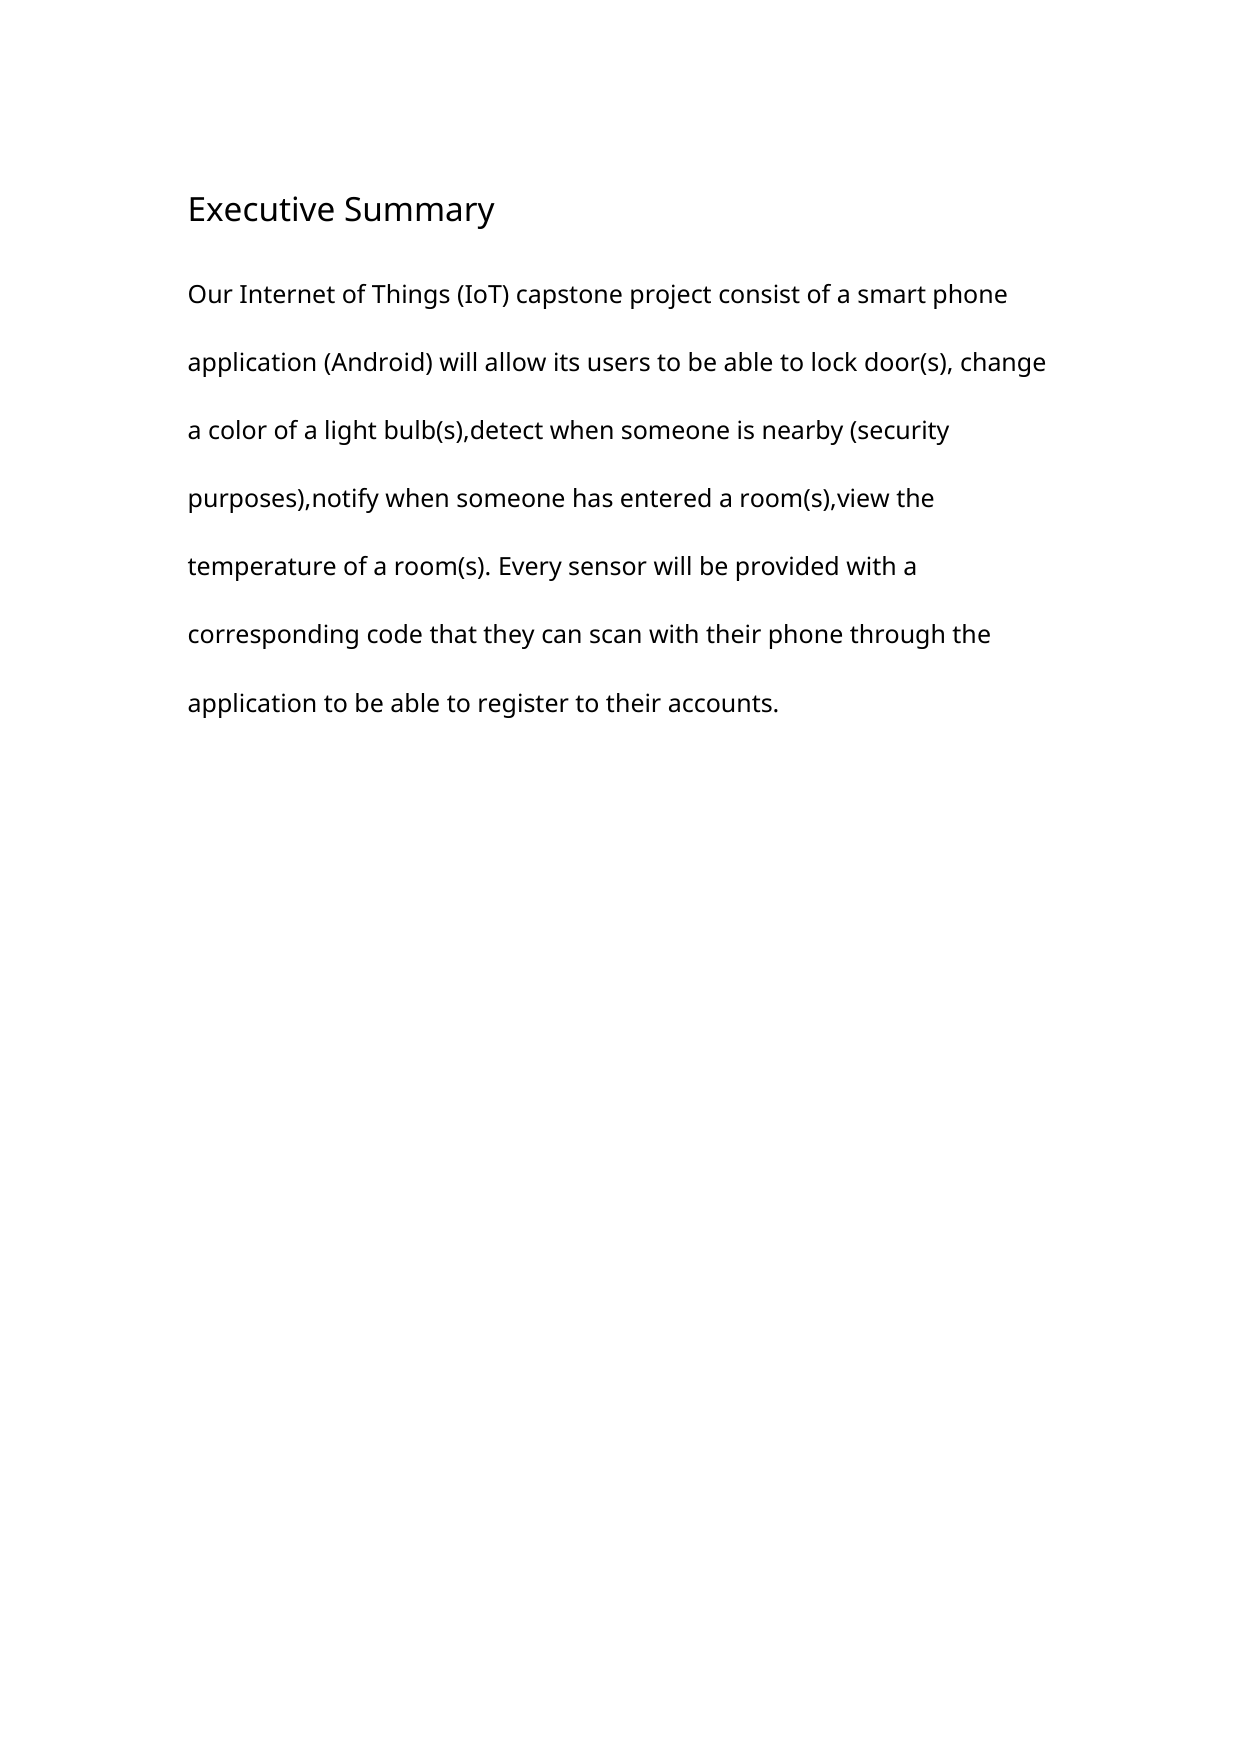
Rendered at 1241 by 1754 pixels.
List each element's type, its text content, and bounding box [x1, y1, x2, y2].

text Our Internet of Things (IoT) capstone project consist of a smart phone application (Android) will allow its users to be able to lock door(s), change a color of a light bulb(s),detect when someone is nearby (security purposes),notify when someone has entered a room(s),view the temperature of a room(s). Every sensor will be provided with a corresponding code that they can scan with their phone through the application to be able to register to their accounts. [187, 276, 1053, 719]
text Executive Summary [187, 186, 1053, 231]
